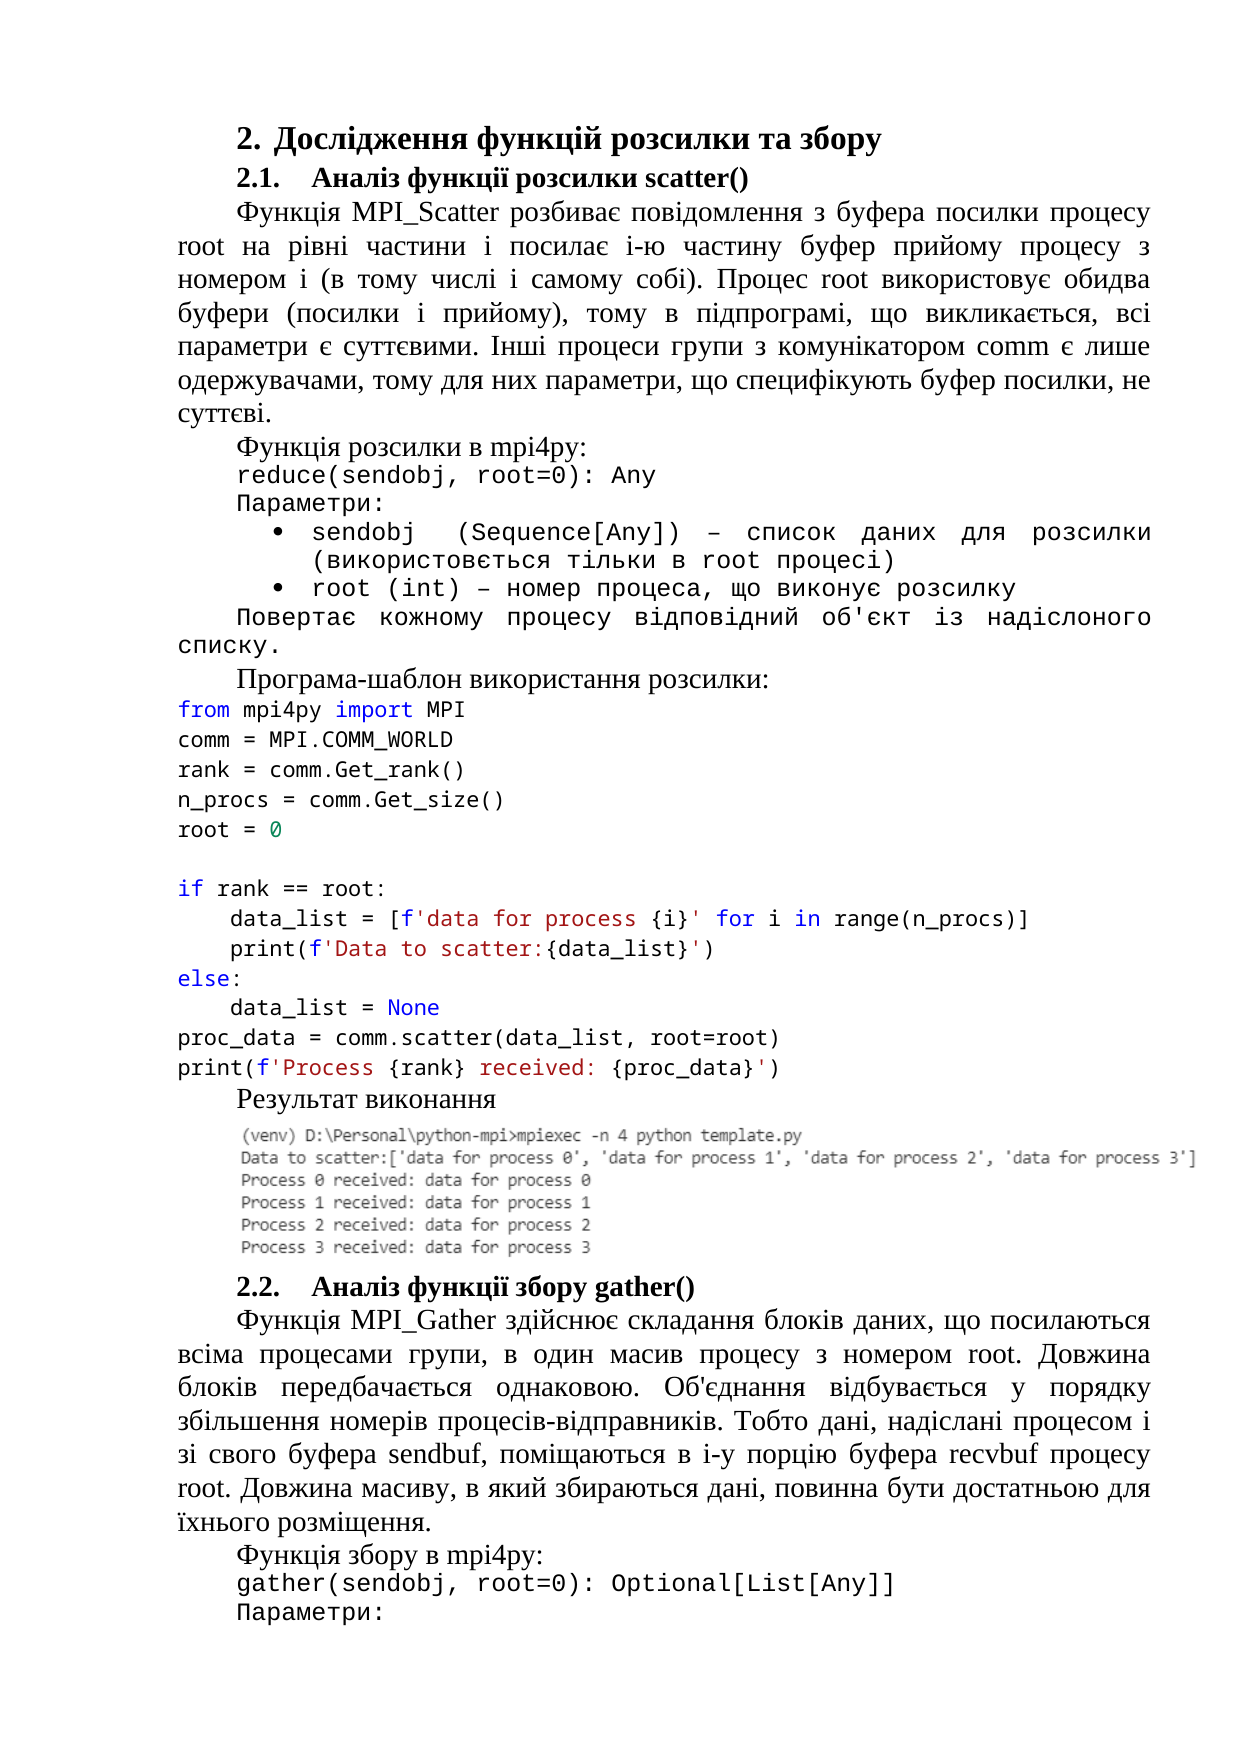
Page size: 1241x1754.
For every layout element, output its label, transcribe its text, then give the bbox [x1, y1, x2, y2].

text Функція MPI_Gather здійснює складання блоків даних, що посилаються всіма процесами групи, в один масив процесу з номером root. Довжина блоків передбачається однаковою. Об'єднання відбувається у порядку збільшення номерів процесів-відправників. Тобто дані, надіслані процесом i зі свого буфера sendbuf, поміщаються в i-у порцію буфера recvbuf процесу root. Довжина масиву, в який збираються дані, повинна бути достатньою для їхнього розміщення. [177, 1302, 1152, 1537]
list root (int) – номер процеса, що виконує розсилку [274, 576, 1152, 604]
text n_procs = comm.Get_size() [177, 784, 1152, 813]
text Функція збору в mpi4py: [236, 1537, 1152, 1571]
text comm = MPI.COMM_WORLD [177, 724, 1152, 754]
text print(f'Data to scatter:{data_list}') [177, 933, 1152, 962]
text print(f'Process {rank} received: {proc_data}') [177, 1052, 1152, 1082]
text Функція розсилки в mpi4py: [236, 429, 1152, 462]
text Параметри: [177, 1599, 1152, 1627]
text Повертає кожному процесу відповідний об'єкт із надіслоного списку. [177, 604, 1152, 661]
text gather(sendobj, root=0): Optional[List[Any]] [177, 1571, 1152, 1599]
text if rank == root: [177, 873, 1152, 903]
text data_list = [f'data for process {i}' for i in range(n_procs)] [177, 903, 1152, 933]
text proc_data = comm.scatter(data_list, root=root) [177, 1022, 1152, 1052]
subtitle Аналіз функції розсилки scatter() [236, 161, 1152, 194]
text Функція MPI_Scatter розбиває повідомлення з буфера посилки процесу root на рівні частини і посилає i-ю частину буфер прийому процесу з номером i (в тому числі і самому собі). Процес root використовує обидва буфери (посилки і прийому), тому в підпрограмі, що викликається, всі параметри є суттєвими. Інші процеси групи з комунікатором comm є лише одержувачами, тому для них параметри, що специфікують буфер посилки, не суттєві. [177, 194, 1152, 429]
text Програма-шаблон використання розсилки: [177, 661, 1152, 694]
text data_list = None [177, 992, 1152, 1022]
text root = 0 [177, 813, 1152, 843]
text Параметри: [177, 491, 1152, 519]
subtitle Аналіз функції збору gather() [236, 1269, 1152, 1302]
text from mpi4py import MPI [177, 694, 1152, 724]
text reduce(sendobj, root=0): Any [177, 462, 1152, 491]
list sendobj (Sequence[Any]) – список даних для розсилки (використовється тільки в root процесі) [274, 519, 1152, 576]
text rank = comm.Get_rank() [177, 754, 1152, 784]
text else: [177, 962, 1152, 992]
picture [236, 1115, 1211, 1265]
subtitle Дослідження функцій розсилки та збору [236, 118, 1152, 156]
text Результат виконання [177, 1082, 1152, 1115]
